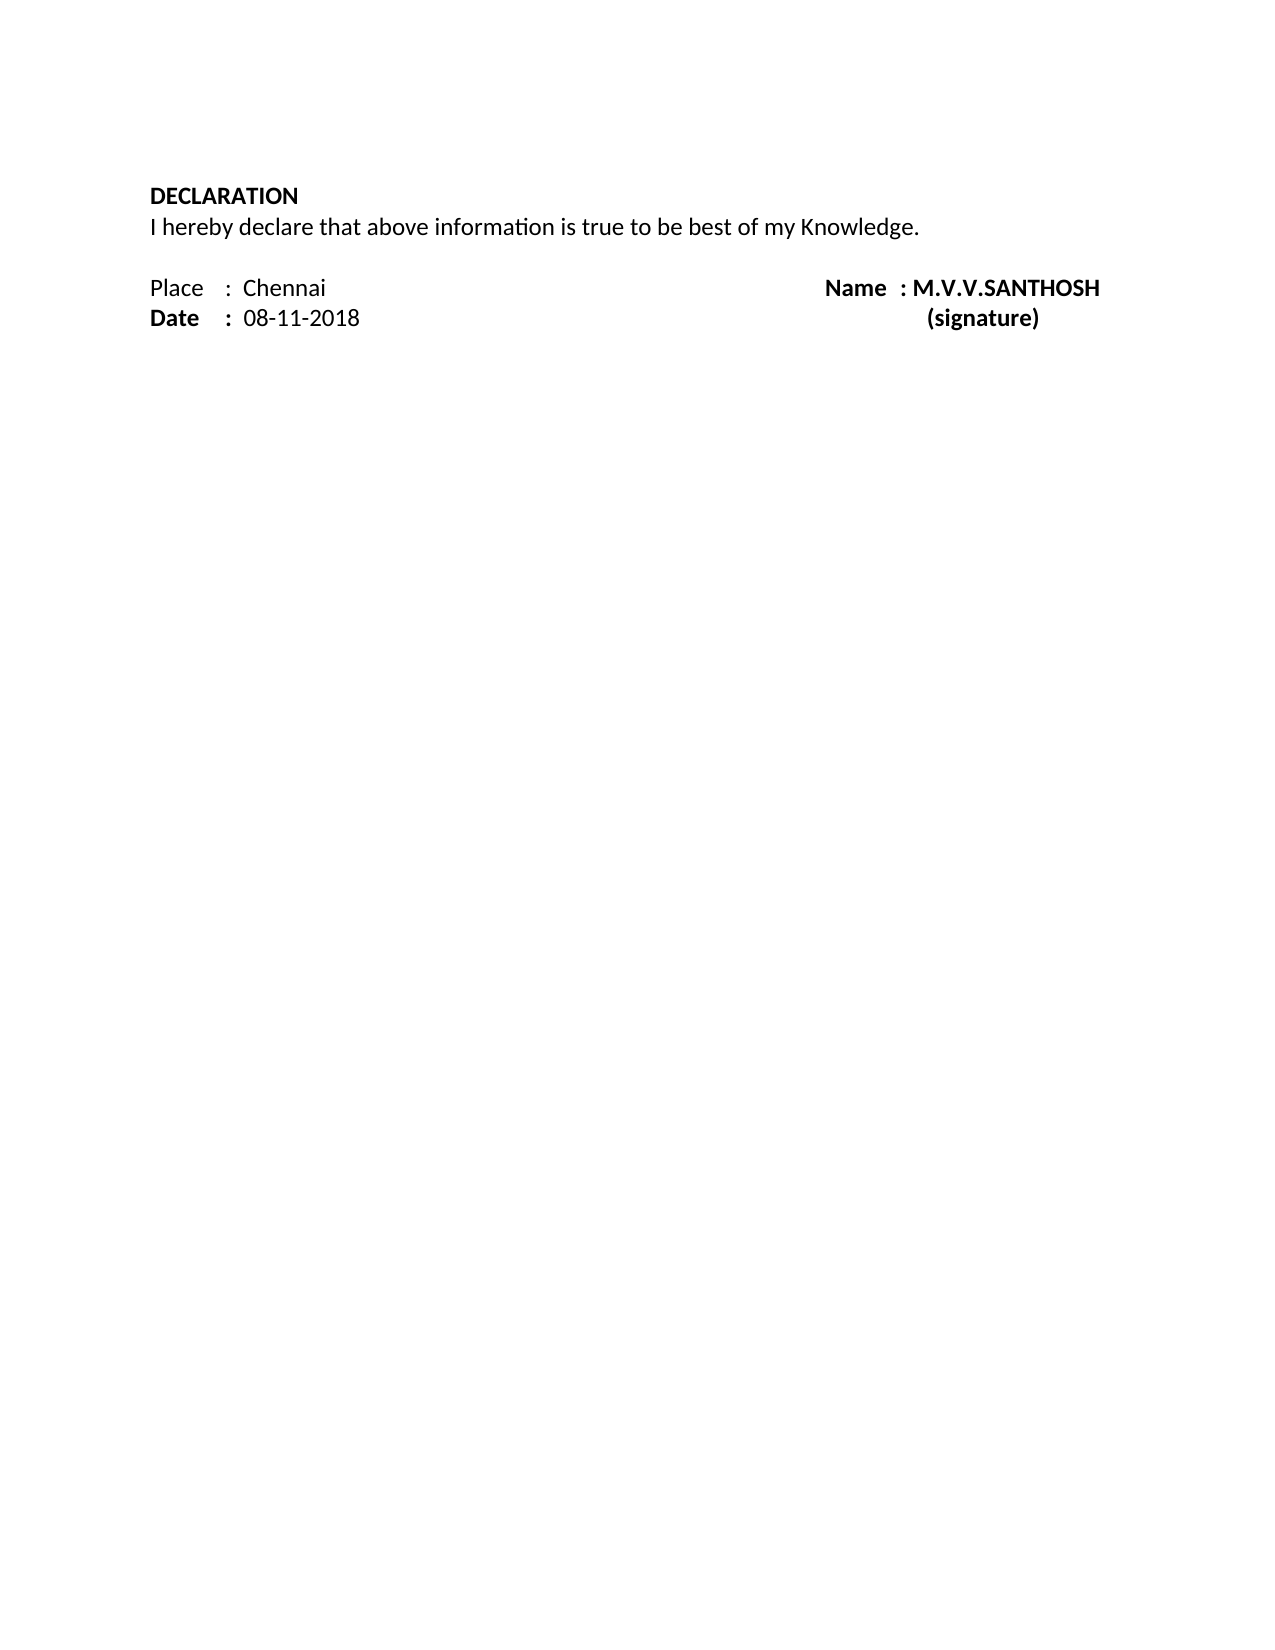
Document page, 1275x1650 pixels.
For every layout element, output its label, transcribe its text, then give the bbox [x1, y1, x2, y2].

text I hereby declare that above information is true to be best of my Knowledge. [150, 211, 1125, 242]
text DECLARATION [150, 181, 1125, 211]
text Date : 08-11-2018 (signature) [150, 303, 1125, 333]
text Place : Chennai Name : M.V.V.SANTHOSH [150, 272, 1125, 303]
